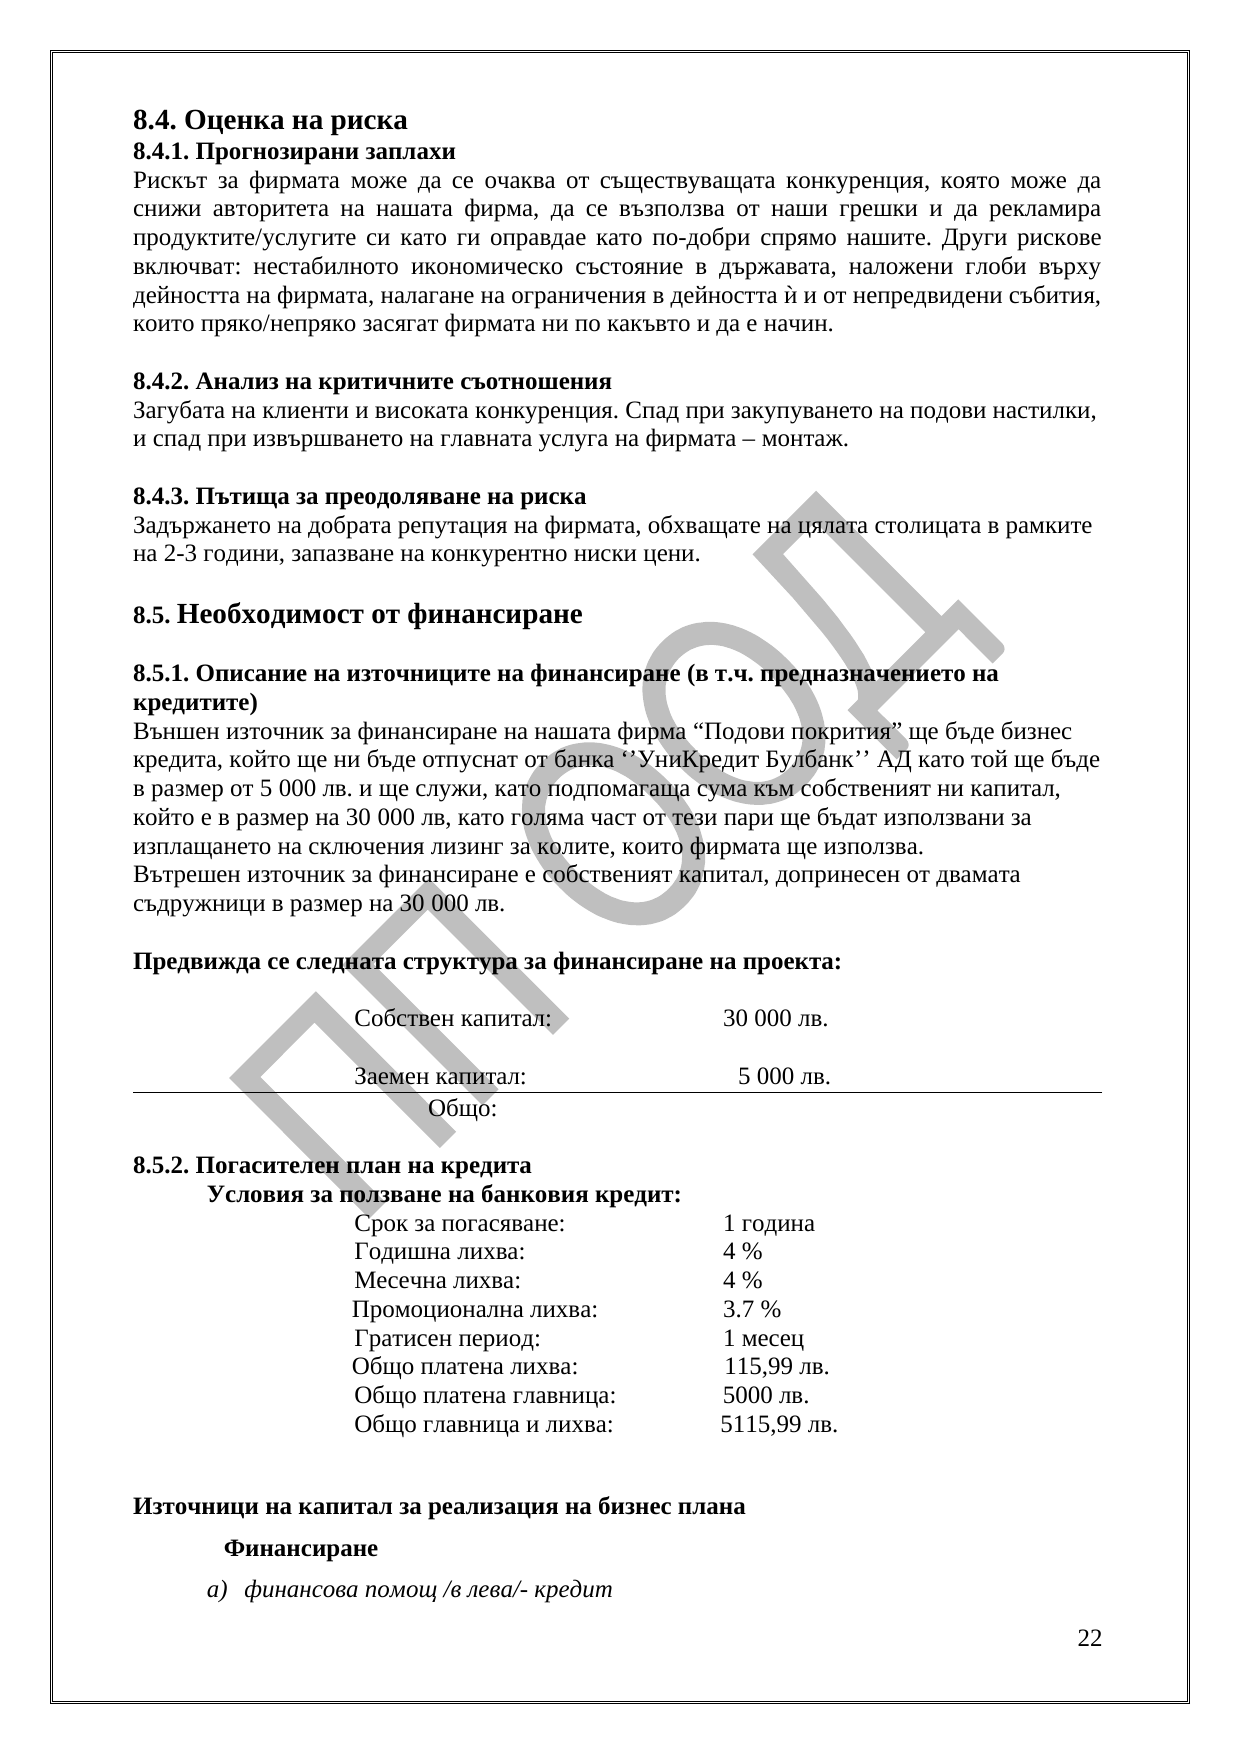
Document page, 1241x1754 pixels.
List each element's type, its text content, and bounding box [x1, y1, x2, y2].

text Рискът за фирмата може да се очаква от съществуващата конкуренция, която може да снижи авторитета на нашата фирма, да се възползва от наши грешки и да рекламира продуктите/услугите си като ги оправдае като по-добри спрямо нашите. Други рискове включват: нестабилното икономическо състояние в държавата, наложени глоби върху дейността на фирмата, налагане на ограничения в дейността ѝ и от непредвидени събития, които пряко/непряко засягат фирмата ни по какъвто и да е начин. [133, 165, 1102, 337]
text Общо главница и лихва: 5115,99 лв. [280, 1409, 1102, 1438]
text Загубата на клиенти и високата конкуренция. Спад при закупуването на подови настилки, и спад при извършването на главната услуга на фирмата – монтаж. [133, 395, 1102, 452]
text Общо: [133, 1093, 1102, 1121]
text Задържането на добрата репутация на фирмата, обхващате на цялата столицата в рамките на 2-3 години, запазване на конкурентно ниски цени. [133, 510, 1102, 567]
text Годишна лихва: 4 % [133, 1236, 1102, 1265]
text Общо платена лихва: 115,99 лв. [133, 1351, 1102, 1380]
text 8.4.2. Анализ на критичните съотношения [133, 366, 1102, 395]
text 8.4. Оценка на риска [133, 102, 1102, 136]
text Финансиране [223, 1533, 1102, 1561]
text 8.5. Необходимост от финансиране [133, 596, 1102, 629]
text 8.5.1. Описание на източниците на финансиране (в т.ч. предназначението на кредитите) [133, 658, 1102, 716]
text 8.5.2. Погасителен план на кредита [133, 1150, 1102, 1179]
text Вътрешен източник за финансиране е собственият капитал, допринесен от двамата съдружници в размер на 30 000 лв. [133, 859, 1102, 946]
list финансова помощ /в лева/- кредит [207, 1574, 1102, 1603]
text Месечна лихва: 4 % Промоционална лихва: 3.7 % [133, 1265, 1102, 1323]
text 8.4.3. Пътища за преодоляване на риска [133, 481, 1102, 510]
text Гратисен период: 1 месец [133, 1323, 1102, 1351]
text Общо платена главница: 5000 лв. [133, 1380, 1102, 1409]
text Външен източник за финансиране на нашата фирма “Подови покрития” ще бъде бизнес кредита, който ще ни бъде отпуснат от банка ‘’УниКредит Булбанк’’ АД като той ще бъде в размер от 5 000 лв. и ще служи, като подпомагаща сума към собственият ни капитал, който е в размер на 30 000 лв, като голяма част от тези пари ще бъдат използвани за изплащането на сключения лизинг за колите, които фирмата ще използва. [133, 716, 1102, 859]
text Заемен капитал: 5 000 лв. [133, 1061, 1102, 1092]
text Срок за погасяване: 1 година [133, 1208, 1102, 1236]
text Предвижда се следната структура за финансиране на проекта: [133, 946, 1102, 974]
text Собствен капитал: 30 000 лв. [133, 1003, 1102, 1032]
text Източници на капитал за реализация на бизнес плана [133, 1491, 1102, 1520]
text 8.4.1. Прогнозирани заплахи [133, 136, 1102, 165]
text Условия за ползване на банковия кредит: [133, 1179, 1102, 1208]
